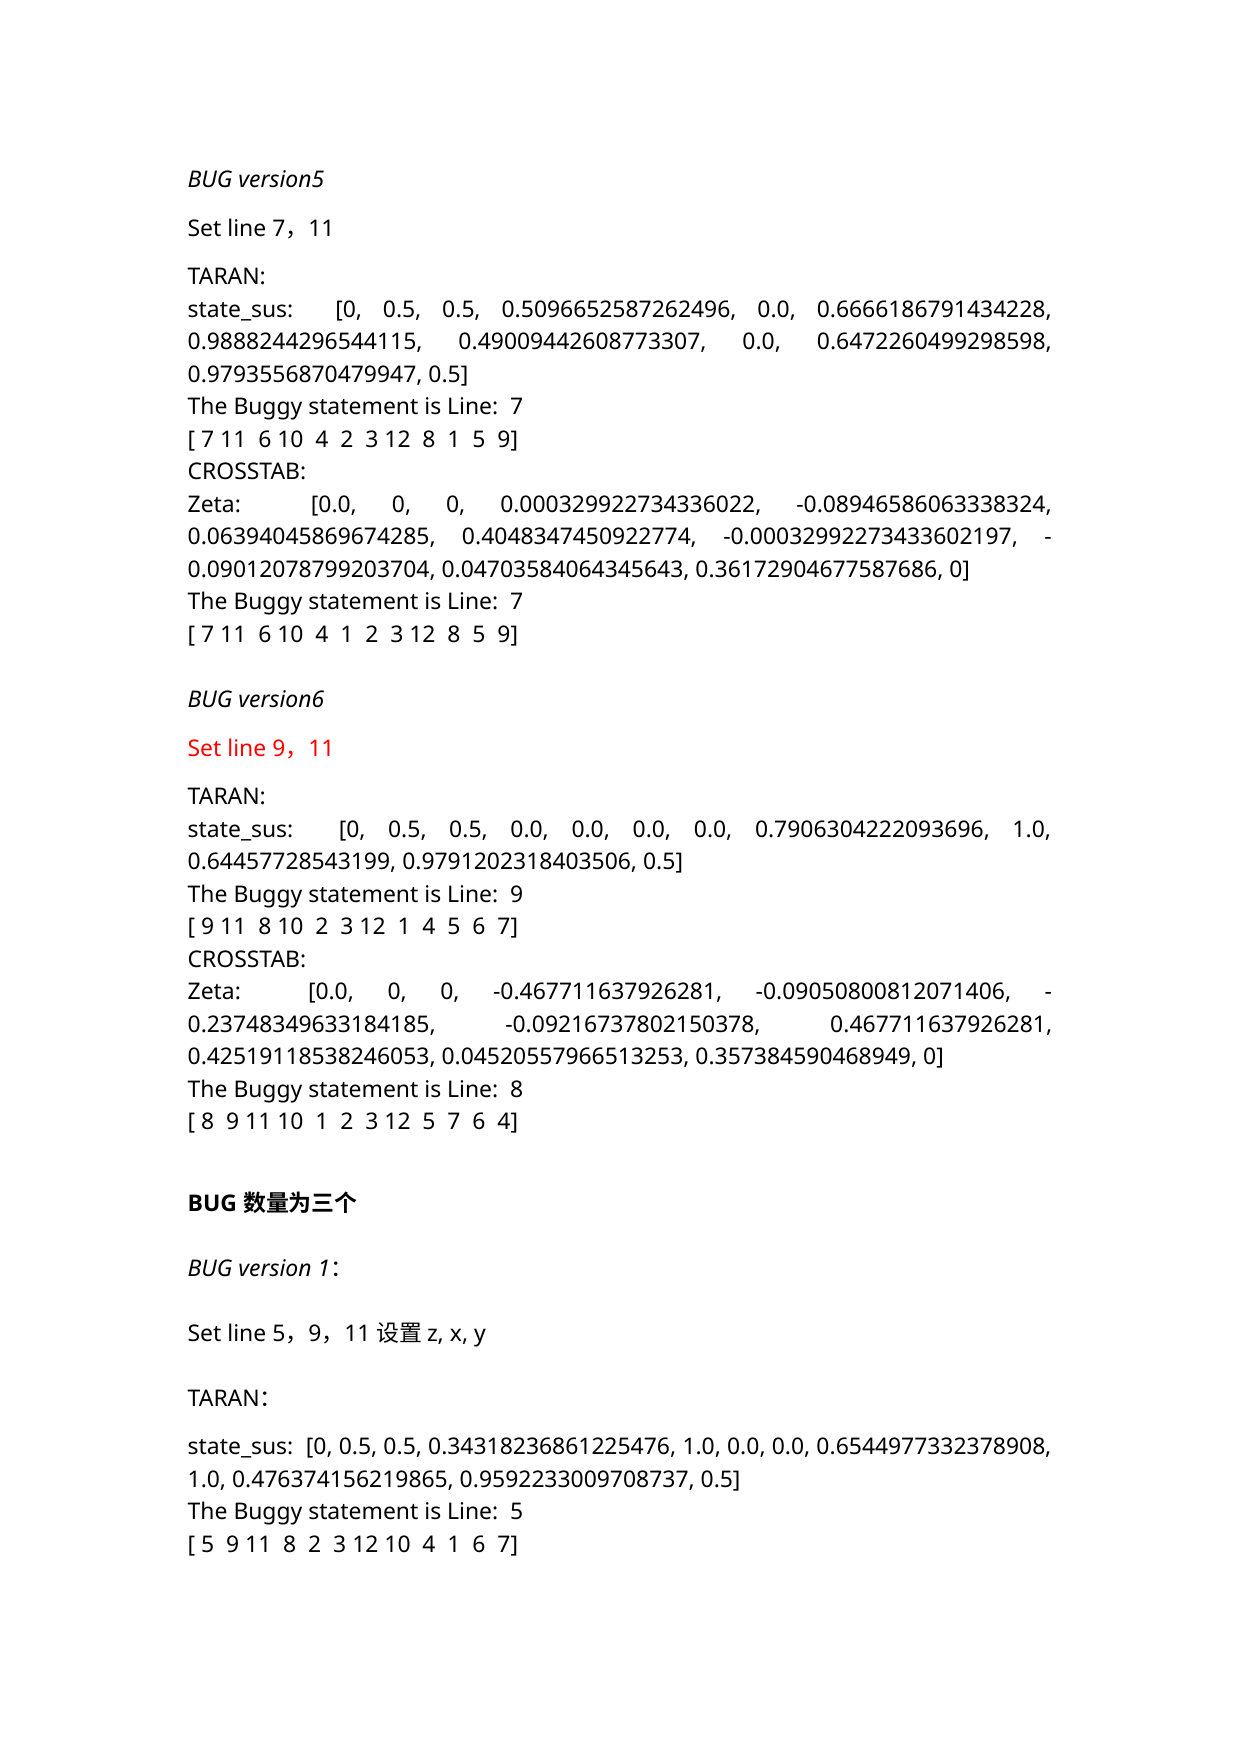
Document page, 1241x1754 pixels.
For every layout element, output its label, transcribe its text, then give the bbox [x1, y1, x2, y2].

text CROSSTAB: [187, 454, 1053, 487]
text TARAN: [187, 779, 1053, 812]
text BUG version5 [187, 162, 1053, 194]
text state_sus: [0, 0.5, 0.5, 0.0, 0.0, 0.0, 0.0, 0.7906304222093696, 1.0, 0.64457728543199, 0.9791202318403506, 0.5] [187, 812, 1053, 877]
text The Buggy statement is Line: 7 [187, 389, 1053, 422]
text [ 5 9 11 8 2 3 12 10 4 1 6 7] [187, 1527, 1053, 1559]
text Set line 5，9，11 设置z, x, y [187, 1299, 1053, 1364]
text The Buggy statement is Line: 7 [187, 584, 1053, 617]
text Zeta: [0.0, 0, 0, 0.000329922734336022, -0.08946586063338324, 0.06394045869674285, 0.4048347450922774, -0.00032992273433602197, -0.09012078799203704, 0.04703584064345643, 0.36172904677587686, 0] [187, 487, 1053, 584]
text state_sus: [0, 0.5, 0.5, 0.34318236861225476, 1.0, 0.0, 0.0, 0.6544977332378908, 1.0, 0.476374156219865, 0.9592233009708737, 0.5] [187, 1429, 1053, 1494]
text BUG version 1： [187, 1234, 1053, 1299]
text state_sus: [0, 0.5, 0.5, 0.5096652587262496, 0.0, 0.6666186791434228, 0.9888244296544115, 0.49009442608773307, 0.0, 0.6472260499298598, 0.9793556870479947, 0.5] [187, 292, 1053, 389]
text The Buggy statement is Line: 5 [187, 1494, 1053, 1527]
text The Buggy statement is Line: 8 [187, 1072, 1053, 1104]
text Zeta: [0.0, 0, 0, -0.467711637926281, -0.09050800812071406, -0.23748349633184185, -0.09216737802150378, 0.467711637926281, 0.42519118538246053, 0.04520557966513253, 0.357384590468949, 0] [187, 974, 1053, 1072]
text Set line 7，11 [187, 194, 1053, 259]
text [ 9 11 8 10 2 3 12 1 4 5 6 7] [187, 909, 1053, 942]
text TARAN: [187, 259, 1053, 292]
text TARAN： [187, 1364, 1053, 1429]
text BUG 数量为三个 [187, 1169, 1053, 1234]
text [ 8 9 11 10 1 2 3 12 5 7 6 4] [187, 1104, 1053, 1137]
text Set line 9，11 [187, 714, 1053, 779]
text BUG version6 [187, 682, 1053, 714]
text CROSSTAB: [187, 942, 1053, 974]
text [ 7 11 6 10 4 2 3 12 8 1 5 9] [187, 422, 1053, 454]
text The Buggy statement is Line: 9 [187, 877, 1053, 909]
text [ 7 11 6 10 4 1 2 3 12 8 5 9] [187, 617, 1053, 649]
